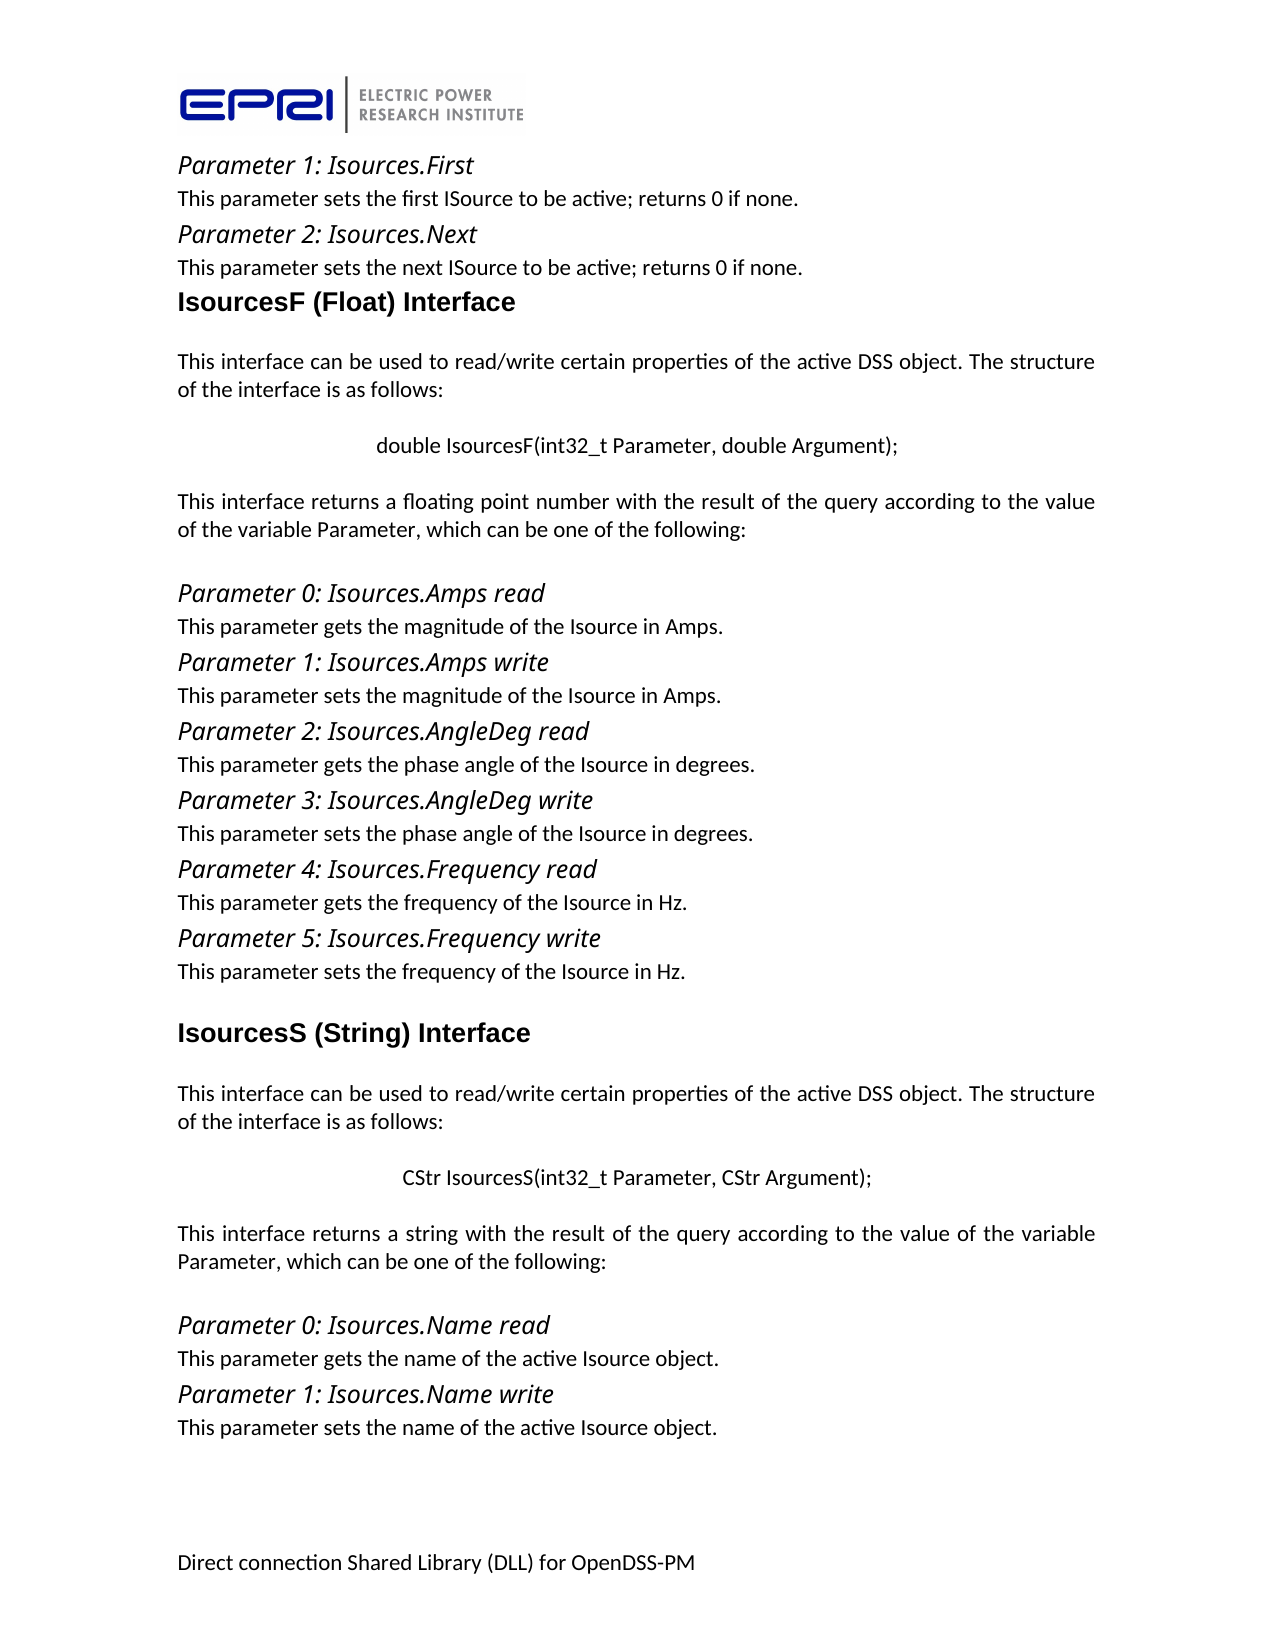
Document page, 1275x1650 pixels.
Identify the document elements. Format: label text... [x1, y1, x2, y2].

subtitle Parameter 1: Isources.Name write [177, 1376, 1098, 1411]
subtitle Parameter 1: Isources.First [177, 148, 1098, 182]
subtitle IsourcesS (String) Interface [177, 1017, 1098, 1049]
subtitle Parameter 5: Isources.Frequency write [177, 920, 1098, 954]
subtitle Parameter 1: Isources.Amps write [177, 644, 1098, 679]
text This parameter sets the magnitude of the Isource in Amps. [177, 681, 1098, 709]
text CStr IsourcesS(int32_t Parameter, CStr Argument); [177, 1163, 1098, 1191]
text This parameter gets the phase angle of the Isource in degrees. [177, 750, 1098, 778]
text This interface can be used to read/write certain properties of the active DSS object. The structure of the interface is as follows: [177, 1079, 1098, 1135]
text This parameter sets the name of the active Isource object. [177, 1413, 1098, 1441]
text double IsourcesF(int32_t Parameter, double Argument); [177, 431, 1098, 459]
subtitle Parameter 2: Isources.Next [177, 217, 1098, 251]
subtitle Parameter 0: Isources.Name read [177, 1307, 1098, 1342]
text This parameter gets the name of the active Isource object. [177, 1344, 1098, 1372]
text This parameter gets the magnitude of the Isource in Amps. [177, 612, 1098, 640]
text This parameter sets the first ISource to be active; returns 0 if none. [177, 184, 1098, 212]
subtitle Parameter 0: Isources.Amps read [177, 576, 1098, 610]
text This interface can be used to read/write certain properties of the active DSS object. The structure of the interface is as follows: [177, 347, 1098, 403]
picture [177, 73, 526, 136]
subtitle Parameter 2: Isources.AngleDeg read [177, 713, 1098, 748]
text This interface returns a floating point number with the result of the query according to the value of the variable Parameter, which can be one of the following: [177, 487, 1098, 543]
text This parameter sets the frequency of the Isource in Hz. [177, 957, 1098, 985]
subtitle IsourcesF (Float) Interface [177, 286, 1098, 317]
text This parameter sets the next ISource to be active; returns 0 if none. [177, 253, 1098, 281]
text This parameter sets the phase angle of the Isource in degrees. [177, 819, 1098, 847]
subtitle Parameter 3: Isources.AngleDeg write [177, 782, 1098, 817]
subtitle Parameter 4: Isources.Frequency read [177, 851, 1098, 886]
text This interface returns a string with the result of the query according to the value of the variable Parameter, which can be one of the following: [177, 1219, 1098, 1275]
text This parameter gets the frequency of the Isource in Hz. [177, 888, 1098, 916]
